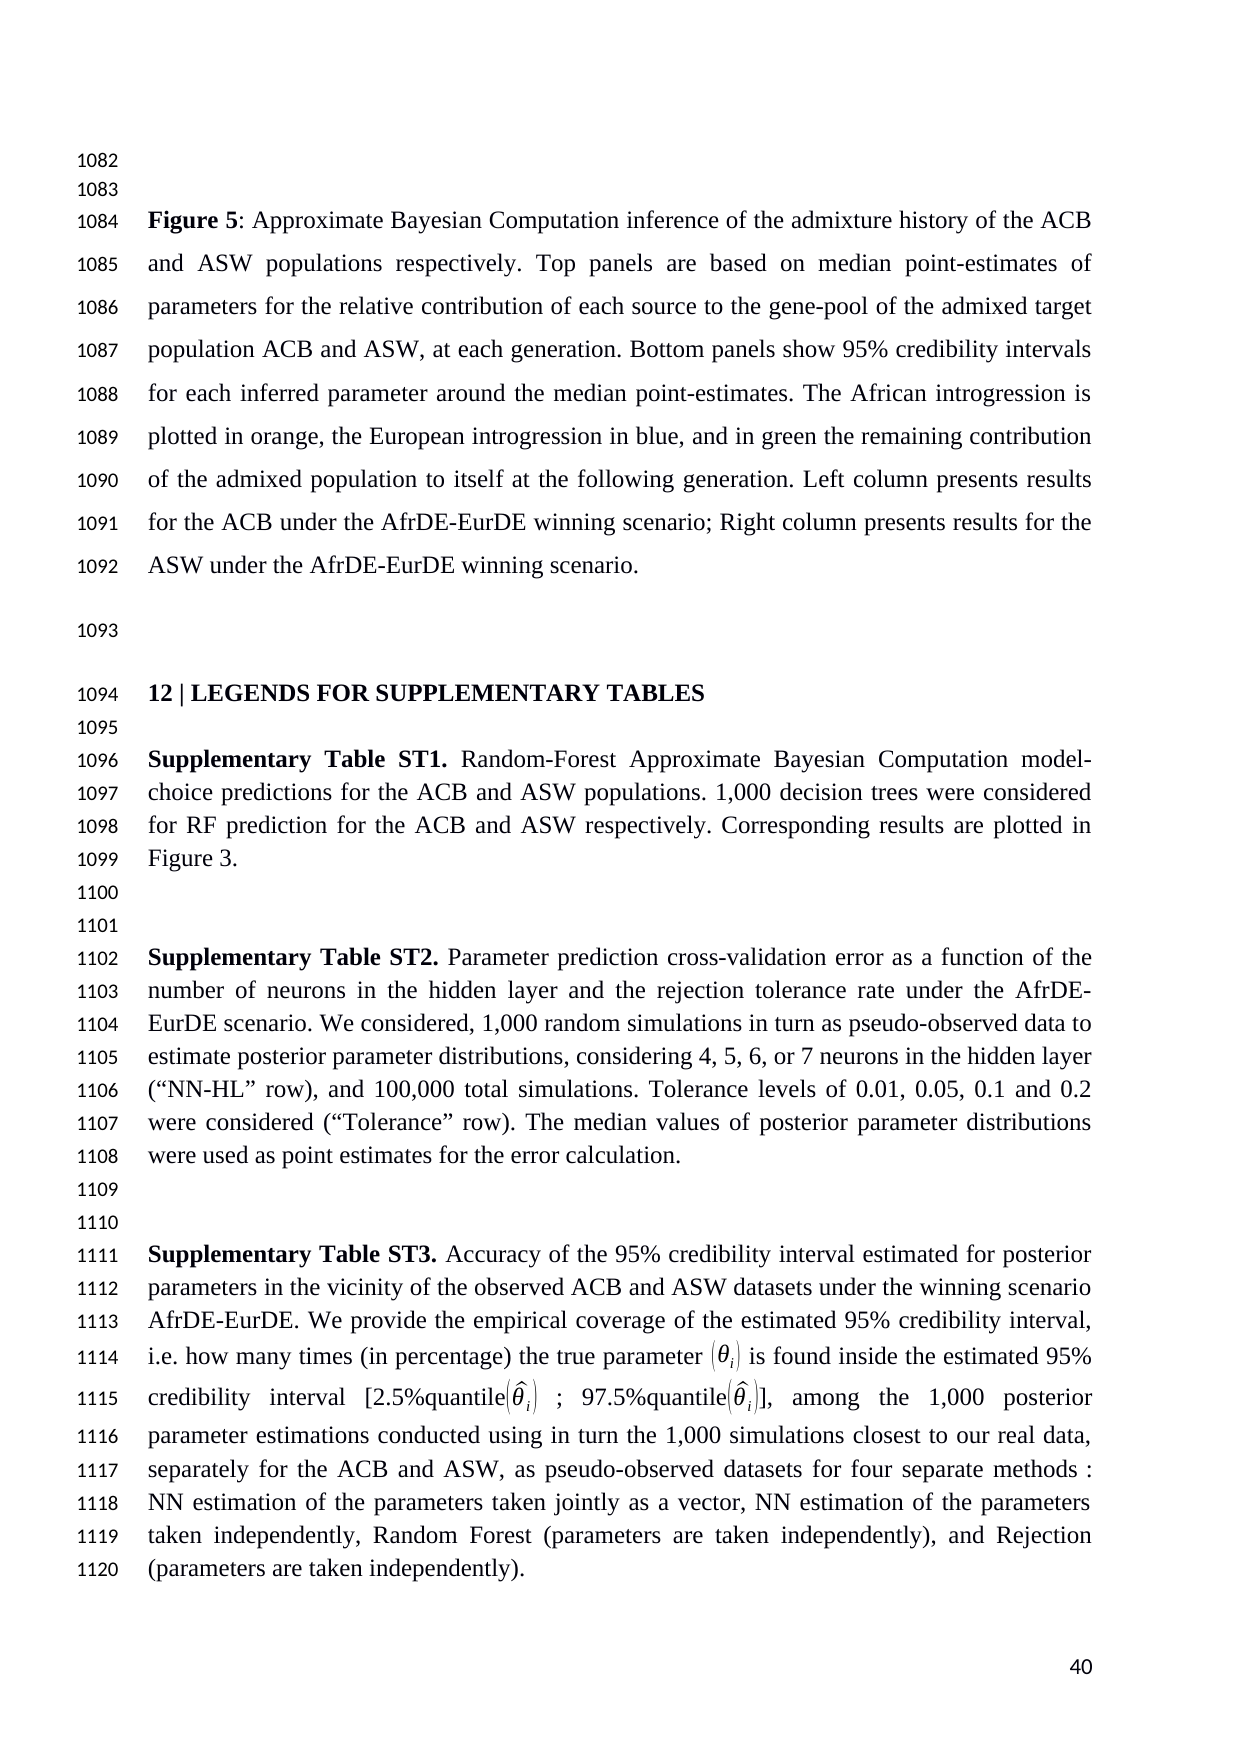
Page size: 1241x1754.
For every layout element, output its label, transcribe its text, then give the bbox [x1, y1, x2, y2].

text 12 | LEGENDS FOR SUPPLEMENTARY TABLES [148, 678, 1092, 707]
text Supplementary Table ST1. Random-Forest Approximate Bayesian Computation model-choice predictions for the ACB and ASW populations. 1,000 decision trees were considered for RF prediction for the ACB and ASW respectively. Corresponding results are plotted in Figure 3. [148, 744, 1092, 872]
text Supplementary Table ST2. Parameter prediction cross-validation error as a function of the number of neurons in the hidden layer and the rejection tolerance rate under the AfrDE-EurDE scenario. We considered, 1,000 random simulations in turn as pseudo-observed data to estimate posterior parameter distributions, considering 4, 5, 6, or 7 neurons in the hidden layer (“NN-HL” row), and 100,000 total simulations. Tolerance levels of 0.01, 0.05, 0.1 and 0.2 were considered (“Tolerance” row). The median values of posterior parameter distributions were used as point estimates for the error calculation. [148, 942, 1092, 1169]
text Supplementary Table ST3. Accuracy of the 95% credibility interval estimated for posterior parameters in the vicinity of the observed ACB and ASW datasets under the winning scenario AfrDE-EurDE. We provide the empirical coverage of the estimated 95% credibility interval, i.e. how many times (in percentage) the true parameter is found inside the estimated 95% credibility interval [2.5%quantile ; 97.5%quantile], among the 1,000 posterior parameter estimations conducted using in turn the 1,000 simulations closest to our real data, separately for the ACB and ASW, as pseudo-observed datasets for four separate methods : NN estimation of the parameters taken jointly as a vector, NN estimation of the parameters taken independently, Random Forest (parameters are taken independently), and Rejection (parameters are taken independently). [148, 1239, 1092, 1581]
text Figure 5: Approximate Bayesian Computation inference of the admixture history of the ACB and ASW populations respectively. Top panels are based on median point-estimates of parameters for the relative contribution of each source to the gene-pool of the admixed target population ACB and ASW, at each generation. Bottom panels show 95% credibility intervals for each inferred parameter around the median point-estimates. The African introgression is plotted in orange, the European introgression in blue, and in green the remaining contribution of the admixed population to itself at the following generation. Left column presents results for the ACB under the AfrDE-EurDE winning scenario; Right column presents results for the ASW under the AfrDE-EurDE winning scenario. [148, 205, 1092, 579]
